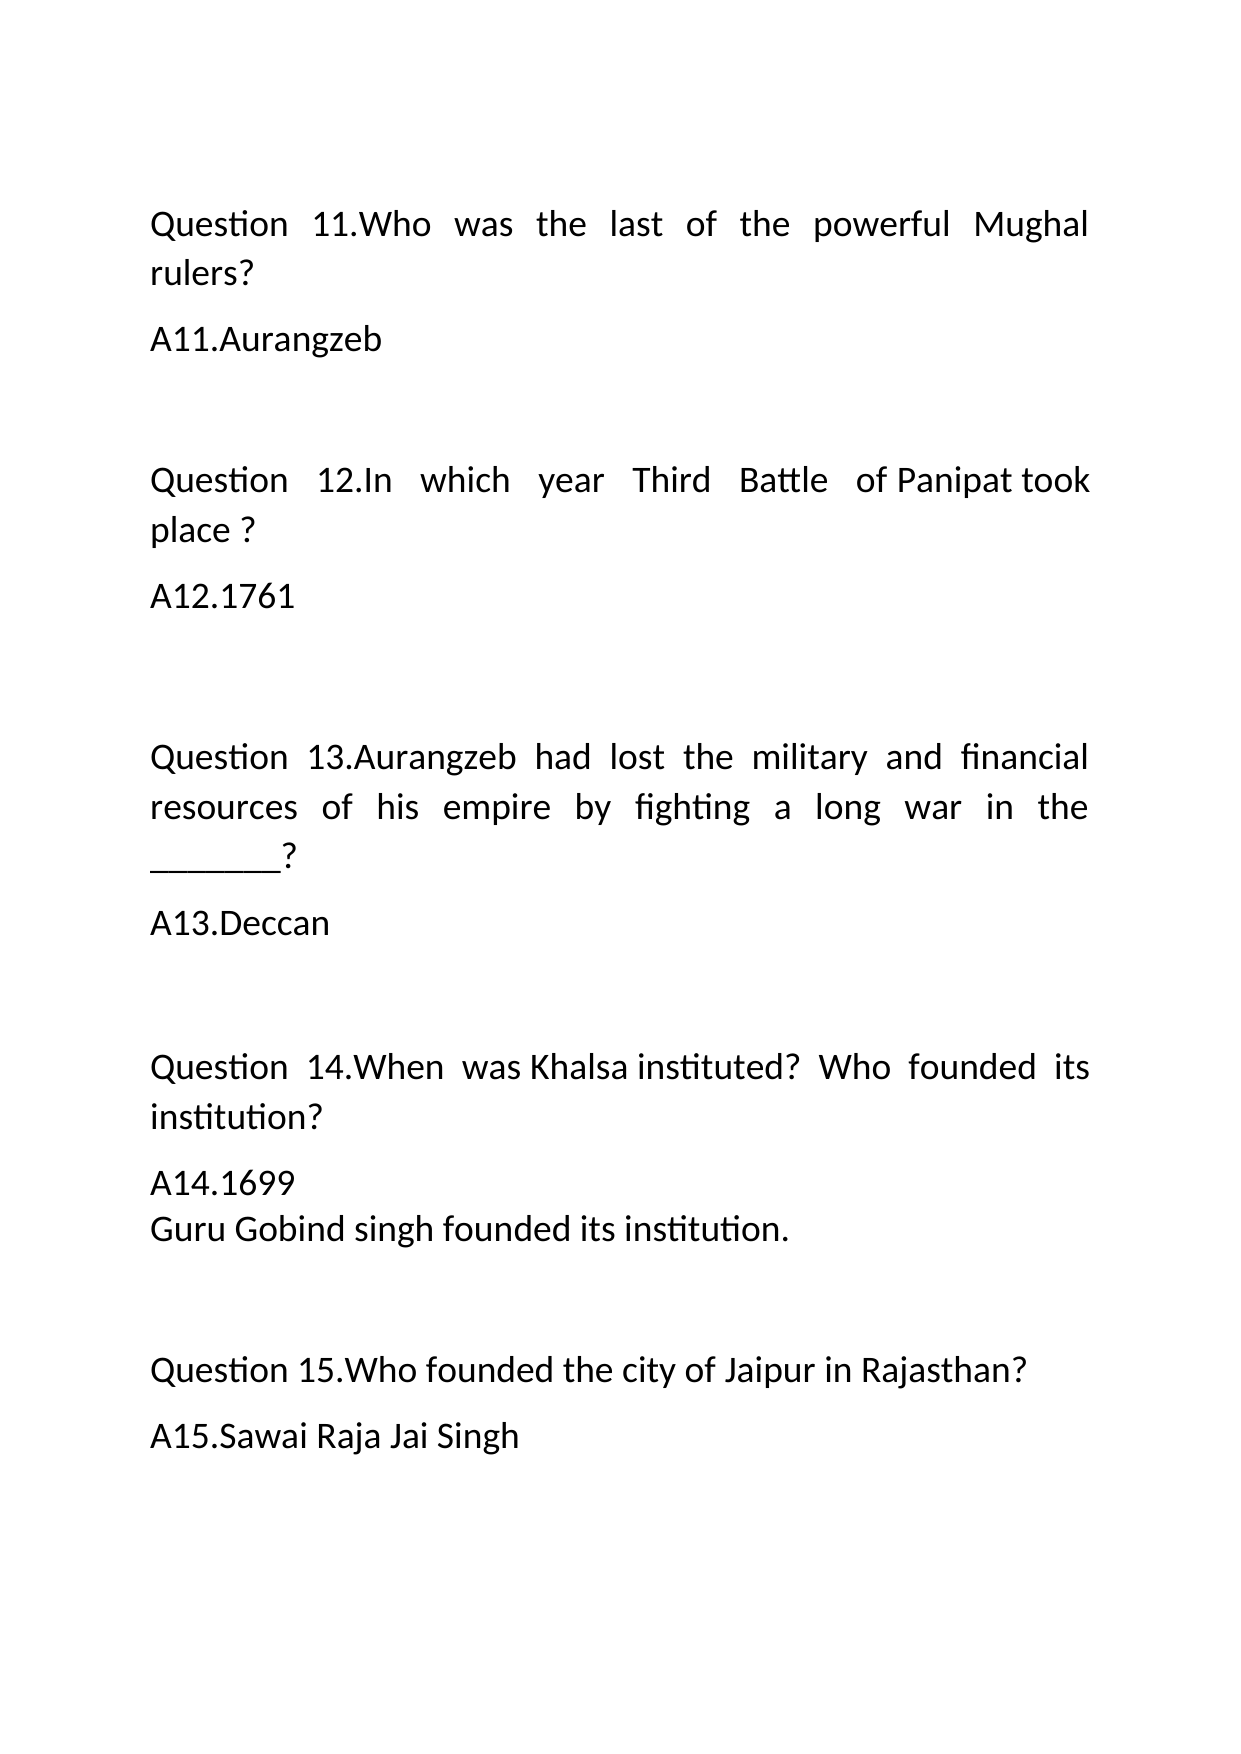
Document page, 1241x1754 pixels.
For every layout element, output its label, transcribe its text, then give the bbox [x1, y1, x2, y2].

text A12.1761 [150, 572, 1090, 618]
text A14.1699 Guru Gobind singh founded its institution. [150, 1159, 1090, 1251]
text A13.Deccan [150, 898, 1090, 944]
text Question 11.Who was the last of the powerful Mughal rulers? [150, 150, 1090, 295]
text Question 15.Who founded the city of Jaipur in Rajasthan? [150, 1296, 1090, 1392]
text Question 13.Aurangzeb had lost the military and financial resources of his empire by fighting a long war in the _______? [150, 684, 1090, 878]
text Question 14.When was Khalsa instituted? Who founded its institution? [150, 944, 1090, 1138]
text A11.Aurangzeb [150, 315, 1090, 361]
text A15.Sawai Raja Jai Singh [150, 1412, 1090, 1458]
text Question 12.In which year Third Battle of Panipat took place ? [150, 407, 1090, 552]
